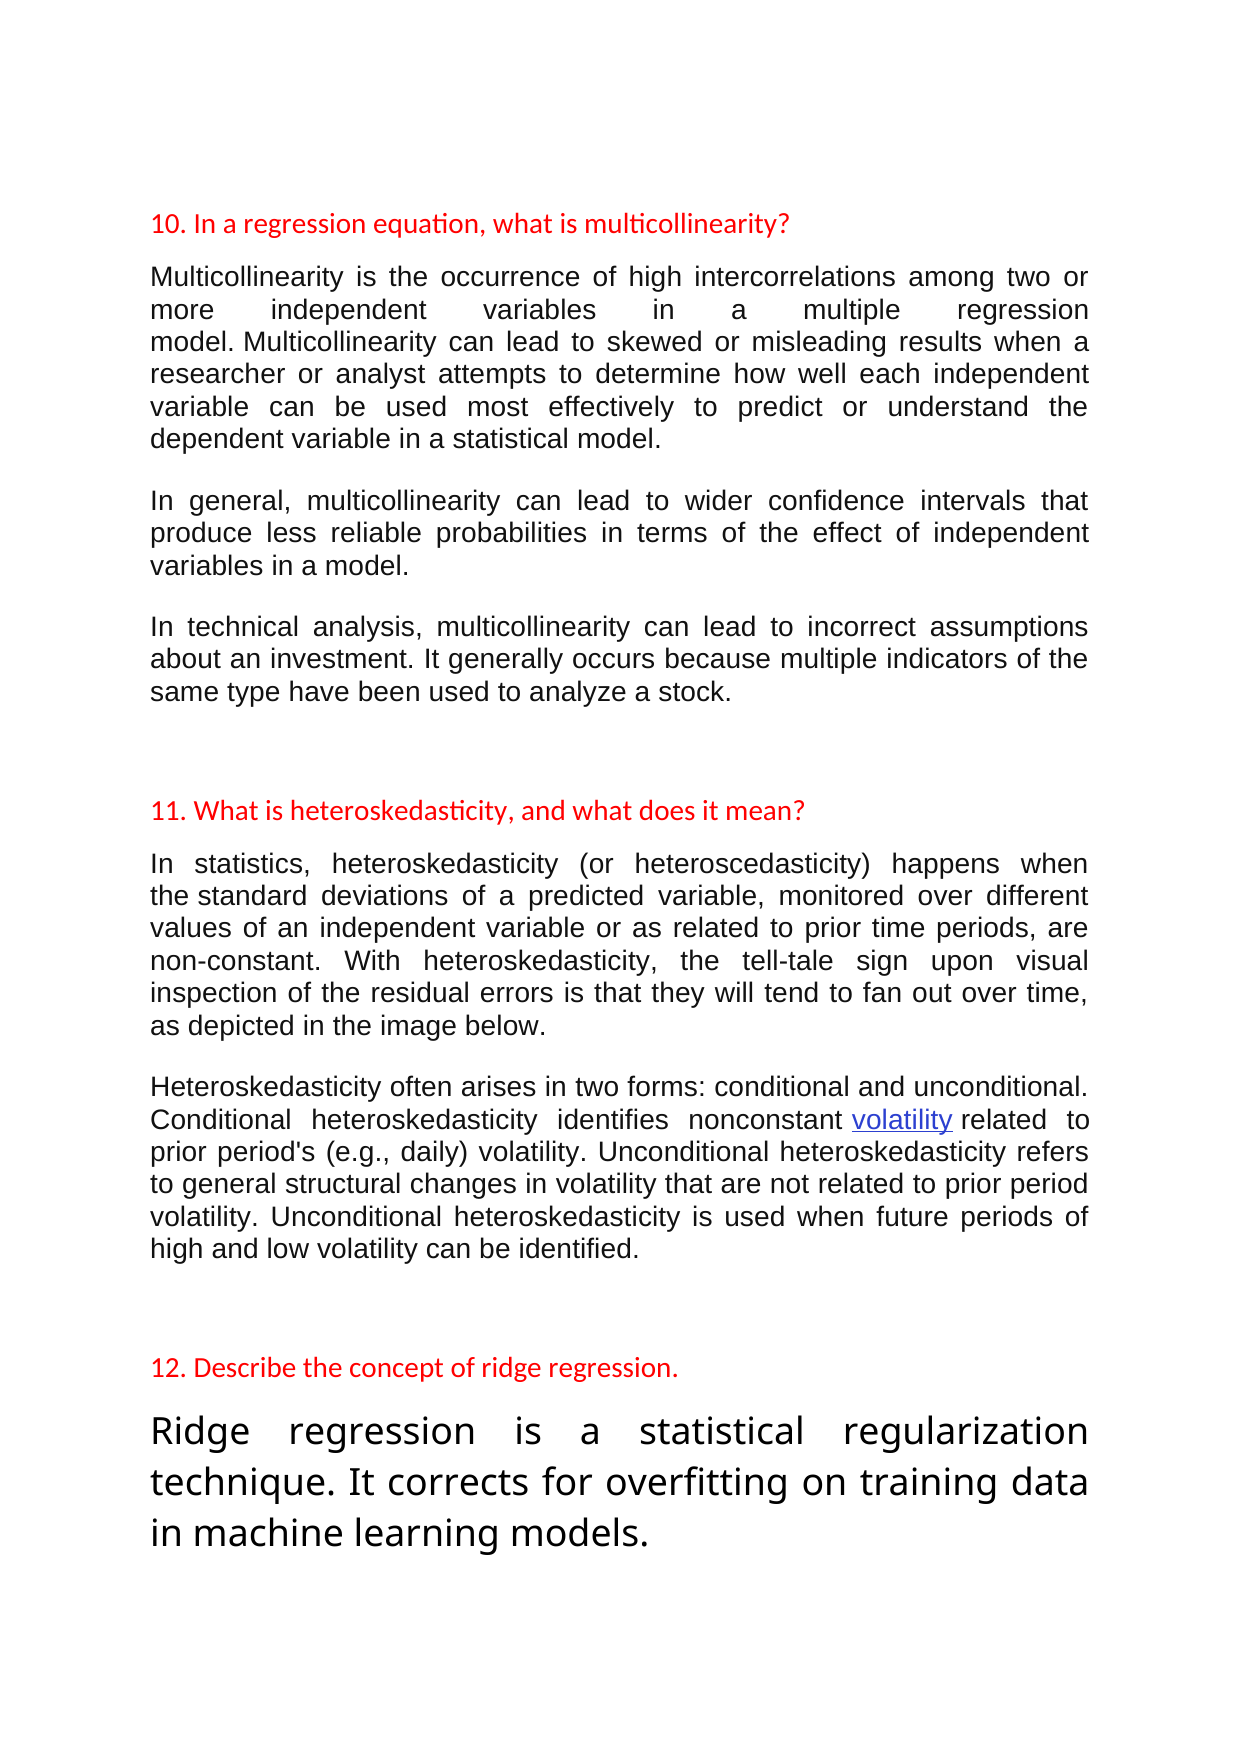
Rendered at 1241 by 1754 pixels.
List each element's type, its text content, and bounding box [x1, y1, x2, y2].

text In technical analysis, multicollinearity can lead to incorrect assumptions about an investment. It generally occurs because multiple indicators of the same type have been used to analyze a stock. [150, 610, 1090, 707]
text 12. Describe the concept of ridge regression. [150, 1349, 1090, 1384]
text 10. In a regression equation, what is multicollinearity? [150, 205, 1090, 241]
text 11. What is heteroskedasticity, and what does it mean? [150, 792, 1090, 827]
text Multicollinearity is the occurrence of high intercorrelations among two or more independent variables in a multiple regression model. Multicollinearity can lead to skewed or misleading results when a researcher or analyst attempts to determine how well each independent variable can be used most effectively to predict or understand the dependent variable in a statistical model. [150, 260, 1090, 454]
text In statistics, heteroskedasticity (or heteroscedasticity) happens when the standard deviations of a predicted variable, monitored over different values of an independent variable or as related to prior time periods, are non-constant. With heteroskedasticity, the tell-tale sign upon visual inspection of the residual errors is that they will tend to fan out over time, as depicted in the image below. [150, 847, 1090, 1041]
text Ridge regression is a statistical regularization technique. It corrects for overfitting on training data in machine learning models. [150, 1404, 1090, 1557]
text In general, multicollinearity can lead to wider confidence intervals that produce less reliable probabilities in terms of the effect of independent variables in a model. [150, 484, 1090, 581]
text Heteroskedasticity often arises in two forms: conditional and unconditional. Conditional heteroskedasticity identifies nonconstant volatility related to prior period's (e.g., daily) volatility. Unconditional heteroskedasticity refers to general structural changes in volatility that are not related to prior period volatility. Unconditional heteroskedasticity is used when future periods of high and low volatility can be identified. [150, 1070, 1090, 1264]
